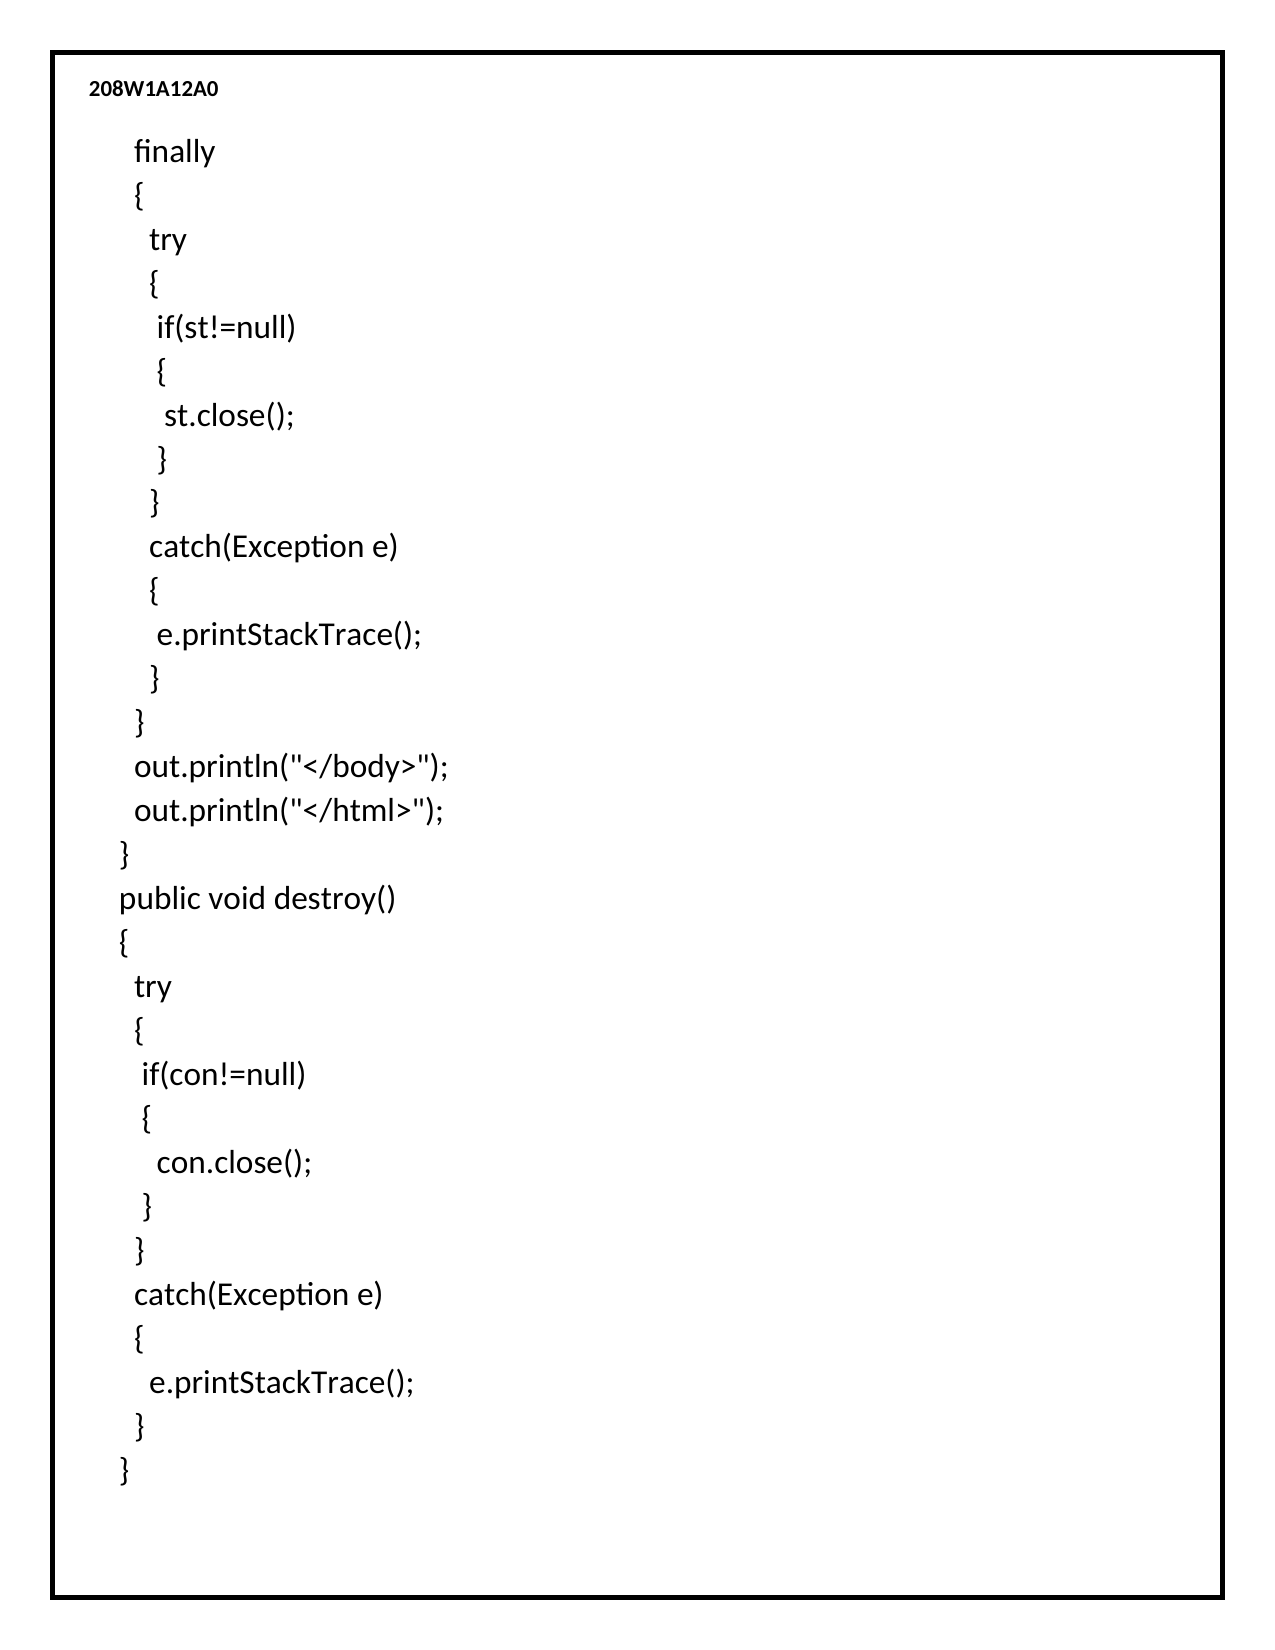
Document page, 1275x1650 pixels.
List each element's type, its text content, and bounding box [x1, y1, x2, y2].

list } [89, 1229, 1186, 1269]
list out.println("</html>"); [89, 789, 1186, 830]
list public void destroy() [89, 877, 1186, 918]
list e.printStackTrace(); [89, 613, 1186, 654]
list { [89, 350, 1186, 390]
list if(st!=null) [89, 306, 1186, 346]
list try [89, 218, 1186, 258]
list out.println("</body>"); [89, 745, 1186, 786]
list catch(Exception e) [89, 526, 1186, 566]
list st.close(); [89, 394, 1186, 434]
list } [89, 833, 1186, 874]
list { [89, 262, 1186, 302]
list } [89, 482, 1186, 522]
list { [89, 569, 1186, 610]
list } [89, 657, 1186, 698]
list { [89, 1317, 1186, 1357]
list catch(Exception e) [89, 1273, 1186, 1313]
list finally [89, 130, 1186, 171]
list } [89, 1449, 1186, 1489]
list con.close(); [89, 1141, 1186, 1182]
list { [89, 174, 1186, 214]
list { [89, 1097, 1186, 1138]
list { [89, 921, 1186, 962]
list if(con!=null) [89, 1053, 1186, 1094]
list { [89, 1009, 1186, 1050]
list try [89, 965, 1186, 1006]
list } [89, 438, 1186, 478]
list } [89, 1185, 1186, 1226]
list } [89, 701, 1186, 742]
list e.printStackTrace(); [89, 1361, 1186, 1401]
list } [89, 1405, 1186, 1445]
